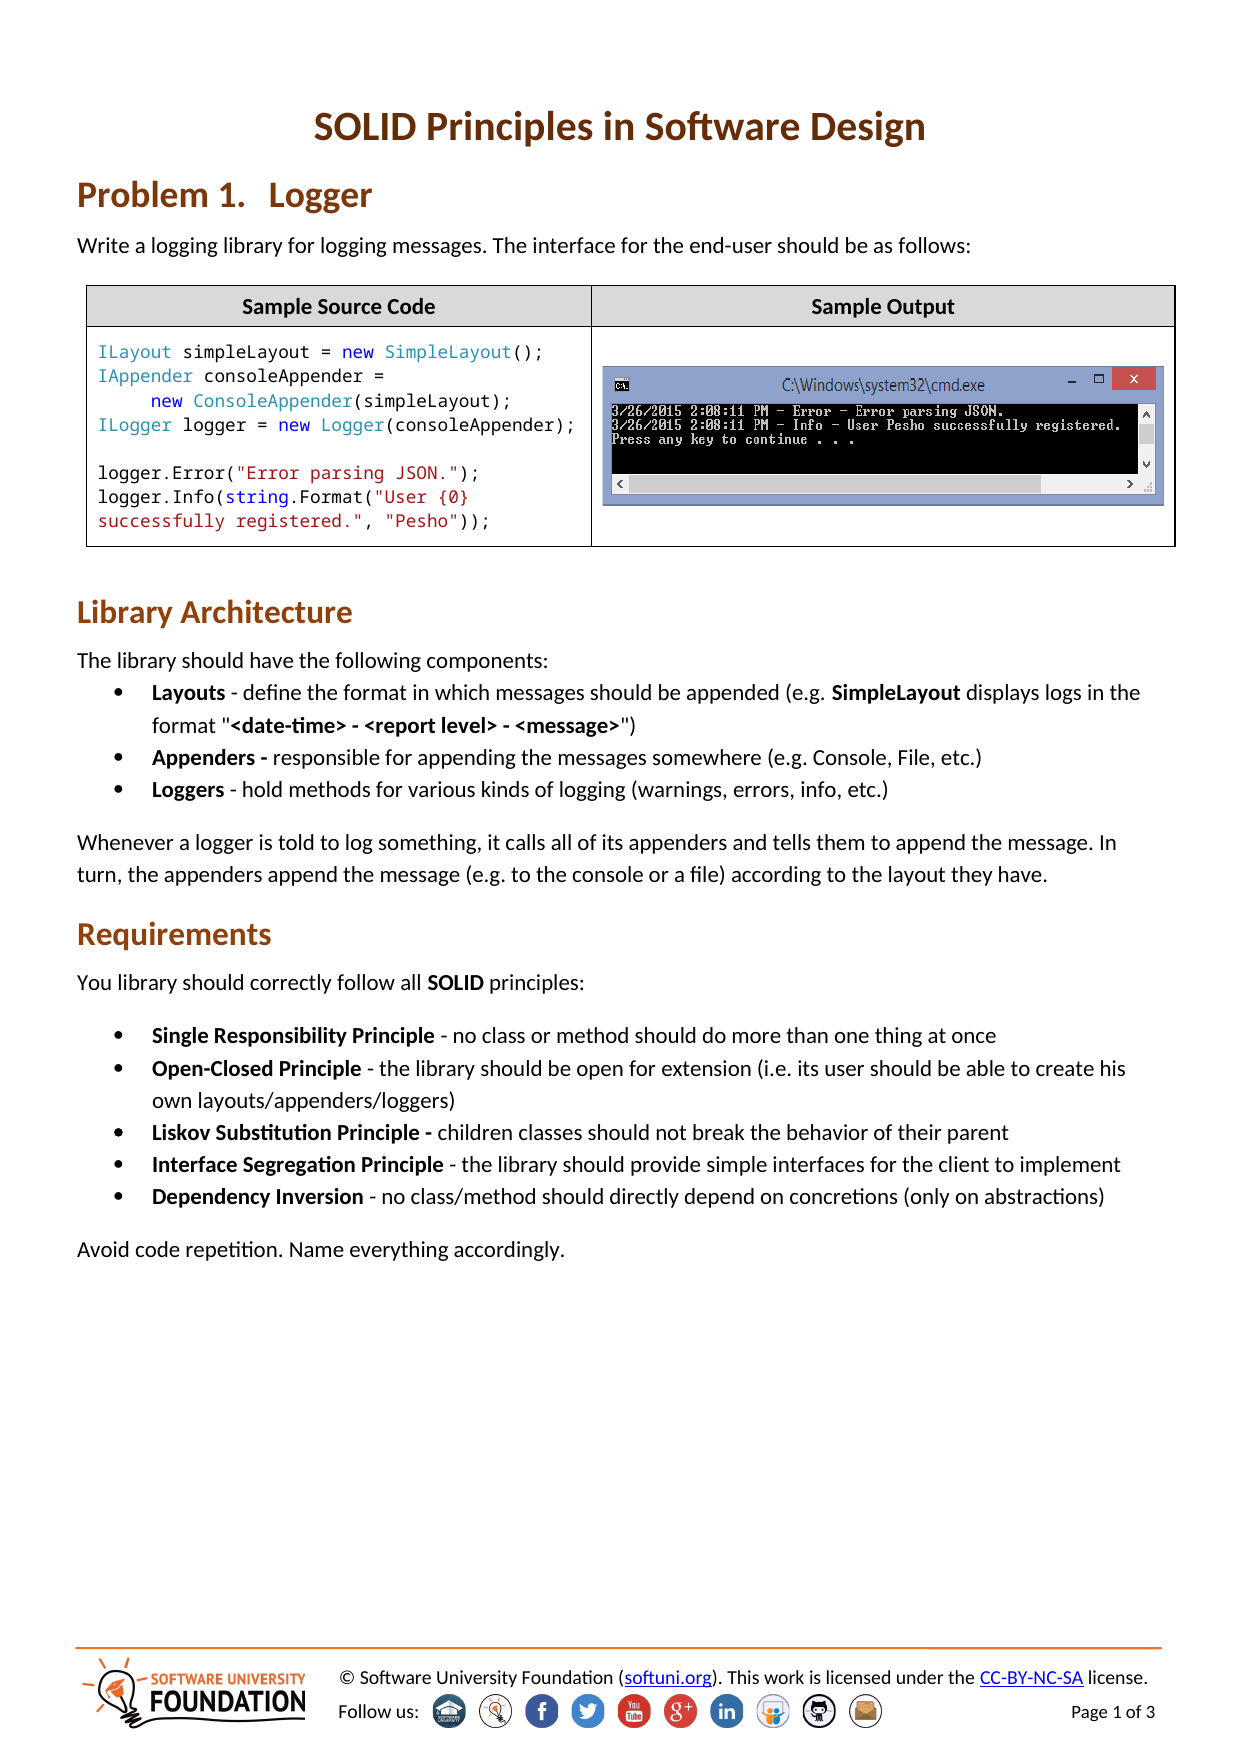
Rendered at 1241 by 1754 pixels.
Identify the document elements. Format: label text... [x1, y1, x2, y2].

list Open-Closed Principle - the library should be open for extension (i.e. its user should be able to create his own layouts/appenders/loggers) [114, 1054, 1163, 1114]
picture [602, 366, 1164, 506]
picture [617, 1694, 651, 1728]
text You library should correctly follow all SOLID principles: [77, 968, 1163, 996]
text Whenever a logger is told to log something, it calls all of its appenders and tells them to append the message. In turn, the appenders append the message (e.g. to the console or a file) according to the layout they have. [77, 828, 1163, 888]
list Layouts - define the format in which messages should be appended (e.g. SimpleLayout displays logs in the format "<date-time> - <report level> - <message>") [114, 678, 1163, 739]
list Loggers - hold methods for various kinds of logging (warnings, errors, info, etc.) [114, 775, 1163, 803]
list Appenders - responsible for appending the messages somewhere (e.g. Console, File, etc.) [114, 743, 1163, 771]
subtitle SOLID Principles in Software Design [77, 99, 1163, 150]
table_cell ILayout simpleLayout = new SimpleLayout(); IAppender consoleAppender = new ConsoleAppender(simpleLayout); ILogger logger = new Logger(consoleAppender); logger.Error("Error parsing JSON."); logger.Info(string.Format("User {0} successfully registered.", "Pesho")); [87, 327, 591, 546]
list Single Responsibility Principle - no class or method should do more than one thing at once [114, 1021, 1163, 1049]
picture [571, 1694, 605, 1728]
text Avoid code repetition. Name everything accordingly. [77, 1235, 1163, 1263]
text Write a logging library for logging messages. The interface for the end-user should be as follows: [77, 232, 1163, 259]
list Interface Segregation Principle - the library should provide simple interfaces for the client to implement [114, 1150, 1163, 1178]
list Dependency Inversion - no class/method should directly depend on concretions (only on abstractions) [114, 1182, 1163, 1210]
picture [479, 1694, 512, 1728]
picture [432, 1694, 466, 1728]
list Liskov Substitution Principle - children classes should not break the behavior of their parent [114, 1118, 1163, 1146]
table_header Sample Source Code [87, 286, 591, 326]
text The library should have the following components: [77, 646, 1163, 674]
picture [81, 1656, 305, 1729]
picture [802, 1694, 836, 1728]
subtitle Library Architecture [77, 591, 1163, 632]
subtitle Requirements [77, 913, 1163, 954]
subtitle Logger [77, 171, 1163, 216]
table_header Sample Output [592, 286, 1174, 326]
picture [710, 1694, 744, 1728]
picture [756, 1694, 790, 1728]
table_cell [592, 327, 1174, 546]
picture [664, 1694, 697, 1728]
picture [849, 1694, 882, 1728]
picture [525, 1694, 559, 1728]
